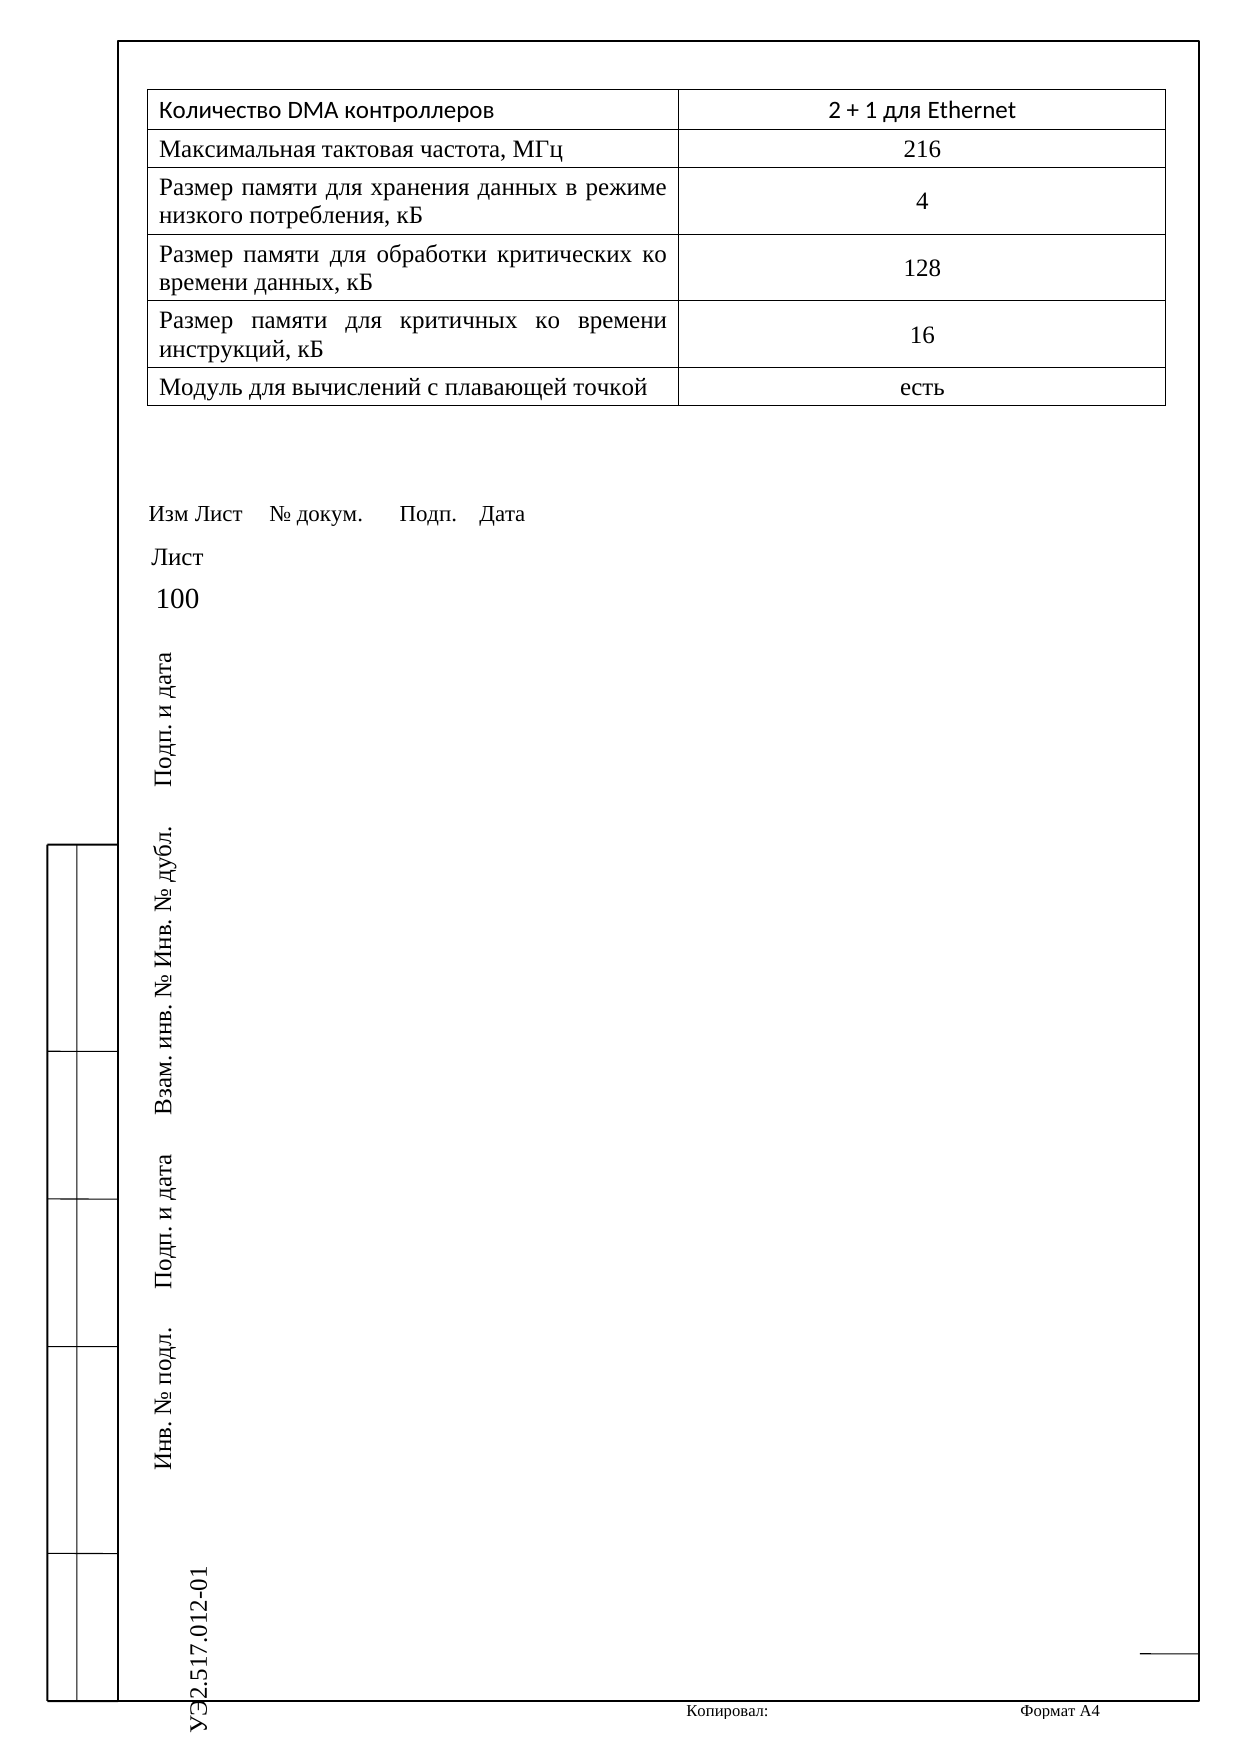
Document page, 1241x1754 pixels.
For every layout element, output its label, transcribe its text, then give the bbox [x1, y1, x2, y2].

table_cell Размер памяти для обработки критических ко времени данных, кБ [148, 235, 678, 300]
table_cell Модуль для вычислений с плавающей точкой [148, 368, 678, 405]
table_cell 128 [679, 235, 1165, 300]
table_cell Размер памяти для критичных ко времени инструкций, кБ [148, 301, 678, 367]
table_cell Размер памяти для хранения данных в режиме низкого потребления, кБ [148, 168, 678, 233]
table_cell 16 [679, 301, 1165, 367]
table_cell 4 [679, 168, 1165, 233]
table_cell 216 [679, 130, 1165, 167]
table_cell 2 + 1 для Ethernet [679, 90, 1165, 128]
table_cell Максимальная тактовая частота, МГц [148, 130, 678, 167]
table_cell Количество DMA контроллеров [148, 90, 678, 128]
table_cell есть [679, 368, 1165, 405]
